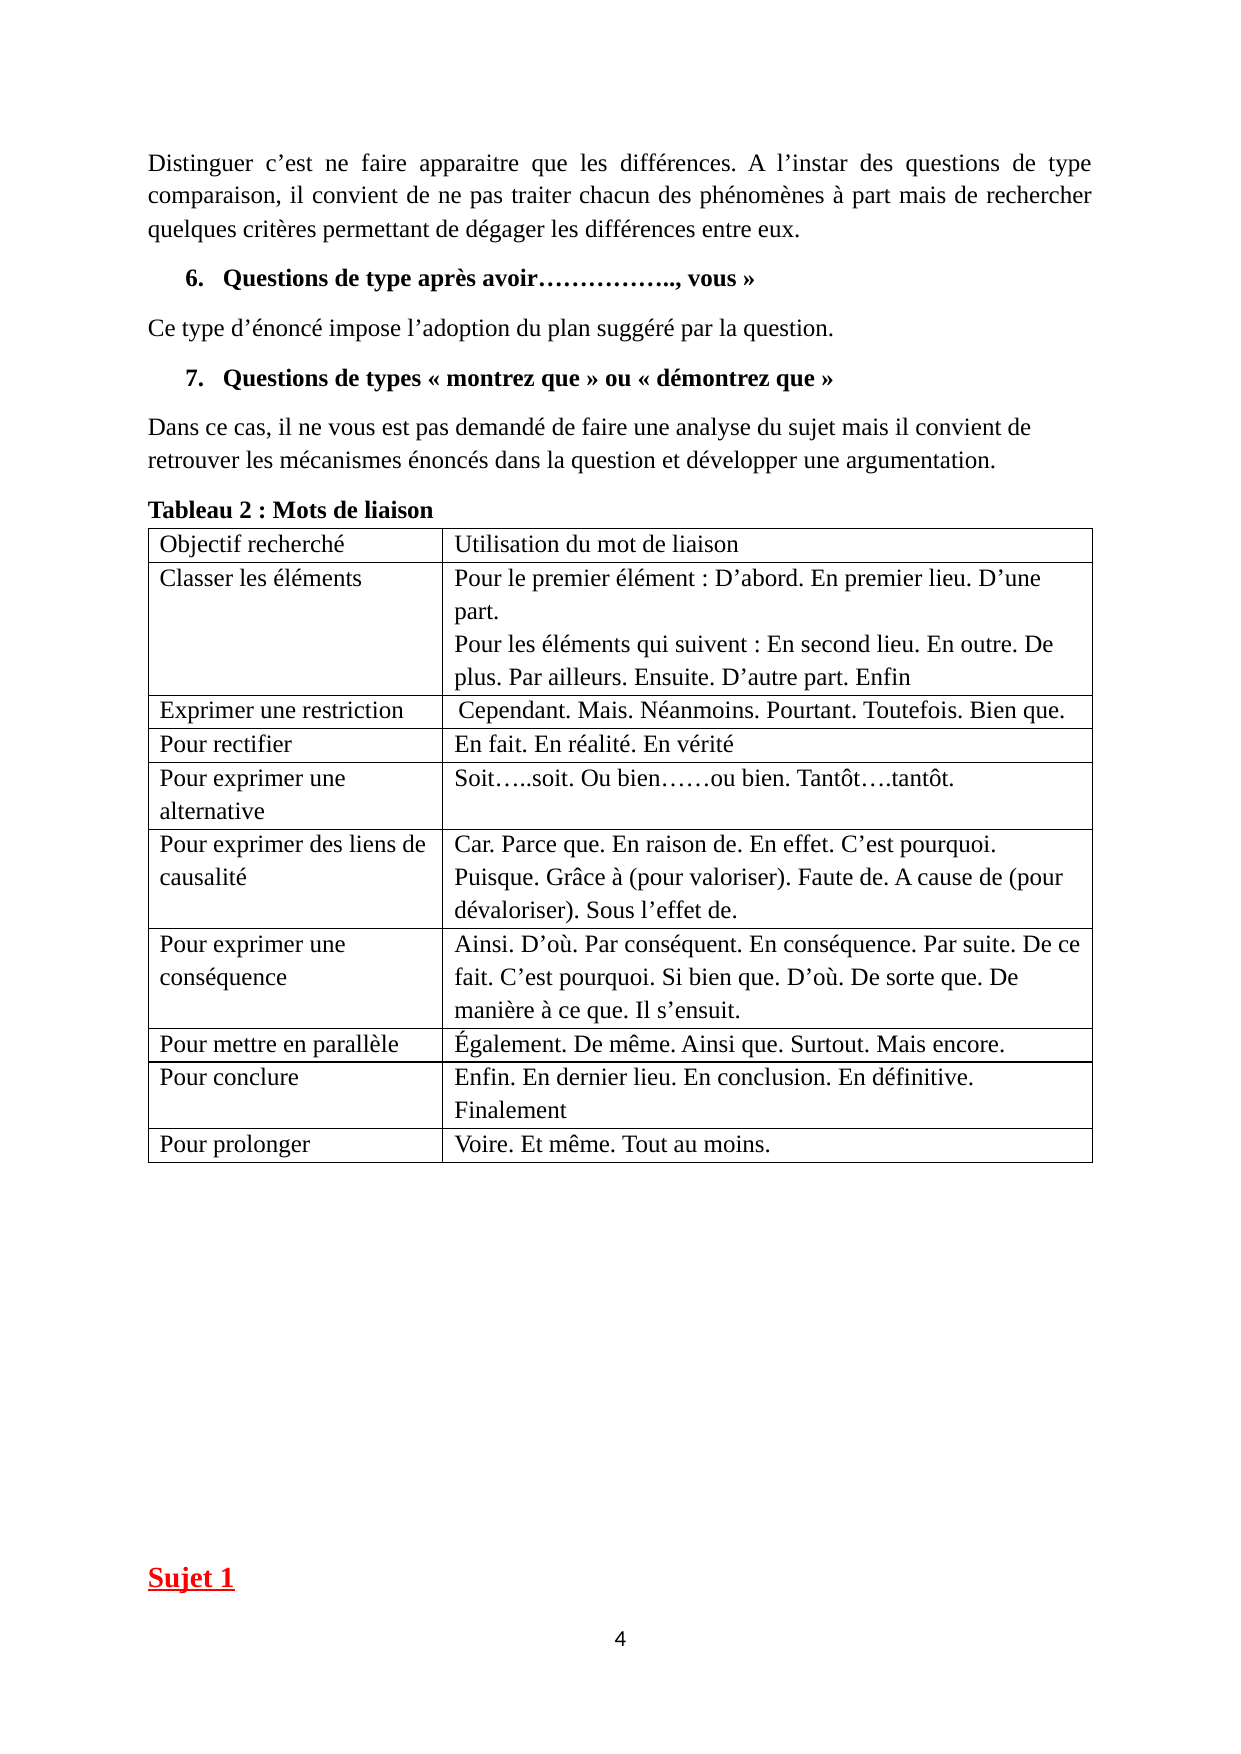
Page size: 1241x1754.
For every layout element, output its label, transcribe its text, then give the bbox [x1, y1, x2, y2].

table_cell Soit…..soit. Ou bien……ou bien. Tantôt….tantôt. [443, 763, 1092, 828]
table_cell Voire. Et même. Tout au moins. [443, 1129, 1092, 1162]
table_cell Car. Parce que. En raison de. En effet. C’est pourquoi. Puisque. Grâce à (pour valoriser). Faute de. A cause de (pour dévaloriser). Sous l’effet de. [443, 830, 1092, 928]
table_cell Pour rectifier [149, 729, 442, 762]
table_cell Pour exprimer des liens de causalité [149, 830, 442, 928]
text Sujet 1 [148, 1560, 1093, 1594]
text Ce type d’énoncé impose l’adoption du plan suggéré par la question. [148, 313, 1093, 342]
table_cell Pour exprimer une alternative [149, 763, 442, 828]
table_cell Pour prolonger [149, 1129, 442, 1162]
text Dans ce cas, il ne vous est pas demandé de faire une analyse du sujet mais il convient de retrouver les mécanismes énoncés dans la question et développer une argumentation. [148, 412, 1093, 474]
table_cell Pour mettre en parallèle [149, 1029, 442, 1061]
table_cell Exprimer une restriction [149, 696, 442, 728]
table_cell En fait. En réalité. En vérité [443, 729, 1092, 762]
table_cell Pour exprimer une conséquence [149, 929, 442, 1028]
text Distinguer c’est ne faire apparaitre que les différences. A l’instar des questions de type comparaison, il convient de ne pas traiter chacun des phénomènes à part mais de rechercher quelques critères permettant de dégager les différences entre eux. [148, 148, 1093, 242]
table_cell Cependant. Mais. Néanmoins. Pourtant. Toutefois. Bien que. [443, 696, 1092, 728]
table_cell Également. De même. Ainsi que. Surtout. Mais encore. [443, 1029, 1092, 1061]
list Questions de type après avoir…………….., vous » [185, 263, 1093, 292]
table_cell Ainsi. D’où. Par conséquent. En conséquence. Par suite. De ce fait. C’est pourquoi. Si bien que. D’où. De sorte que. De manière à ce que. Il s’ensuit. [443, 929, 1092, 1028]
table_cell Pour conclure [149, 1063, 442, 1128]
table_header Objectif recherché [149, 529, 442, 562]
table_cell Enfin. En dernier lieu. En conclusion. En définitive. Finalement [443, 1063, 1092, 1128]
table_cell Classer les éléments [149, 563, 442, 694]
list Questions de types « montrez que » ou « démontrez que » [185, 363, 1093, 391]
table_cell Pour le premier élément : D’abord. En premier lieu. D’une part. Pour les éléments qui suivent : En second lieu. En outre. De plus. Par ailleurs. Ensuite. D’autre part. Enfin [443, 563, 1092, 694]
table_header Utilisation du mot de liaison [443, 529, 1092, 562]
